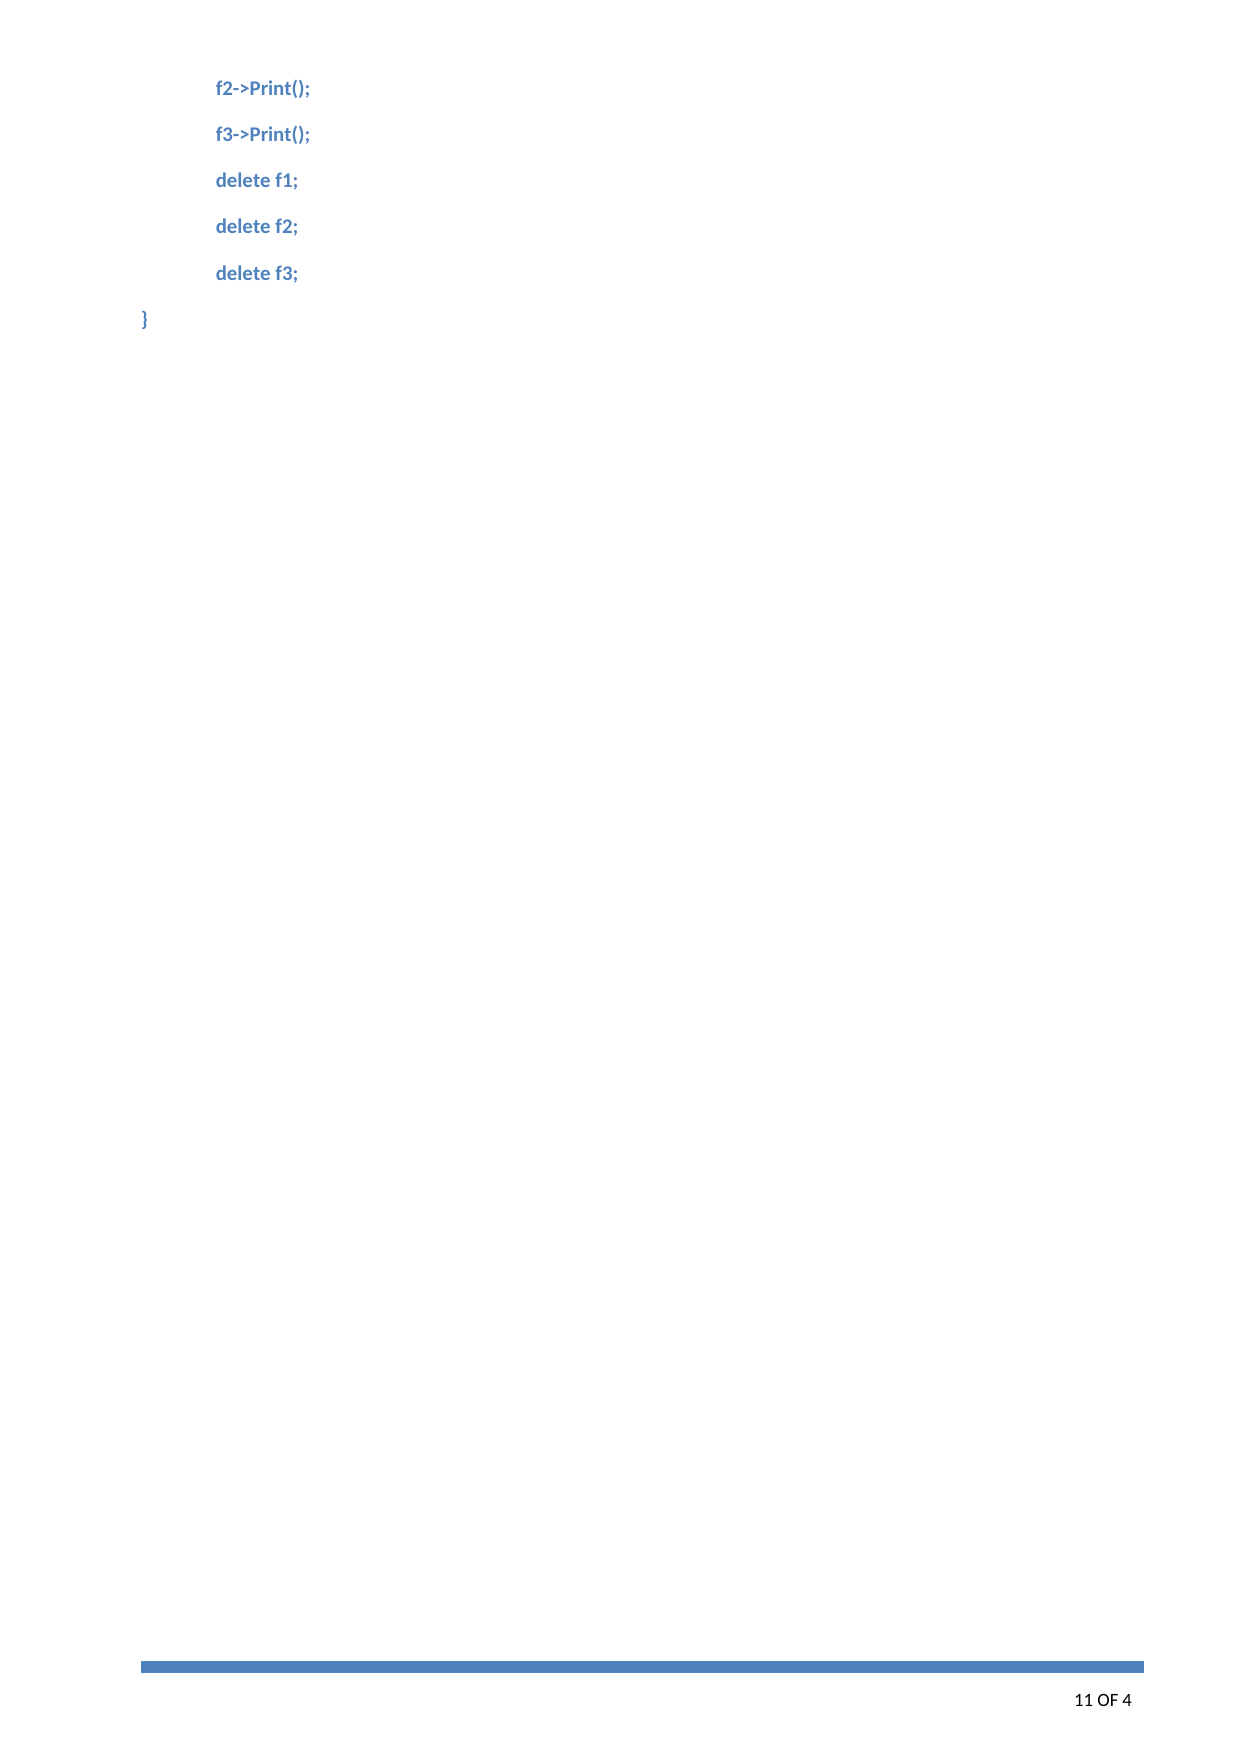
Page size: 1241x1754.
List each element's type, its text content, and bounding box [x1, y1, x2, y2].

text delete f3; [141, 260, 1144, 285]
text f3->Print(); [141, 121, 1144, 147]
text delete f2; [141, 214, 1144, 239]
text } [141, 306, 1144, 332]
text f2->Print(); [141, 75, 1144, 100]
text delete f1; [141, 167, 1144, 193]
